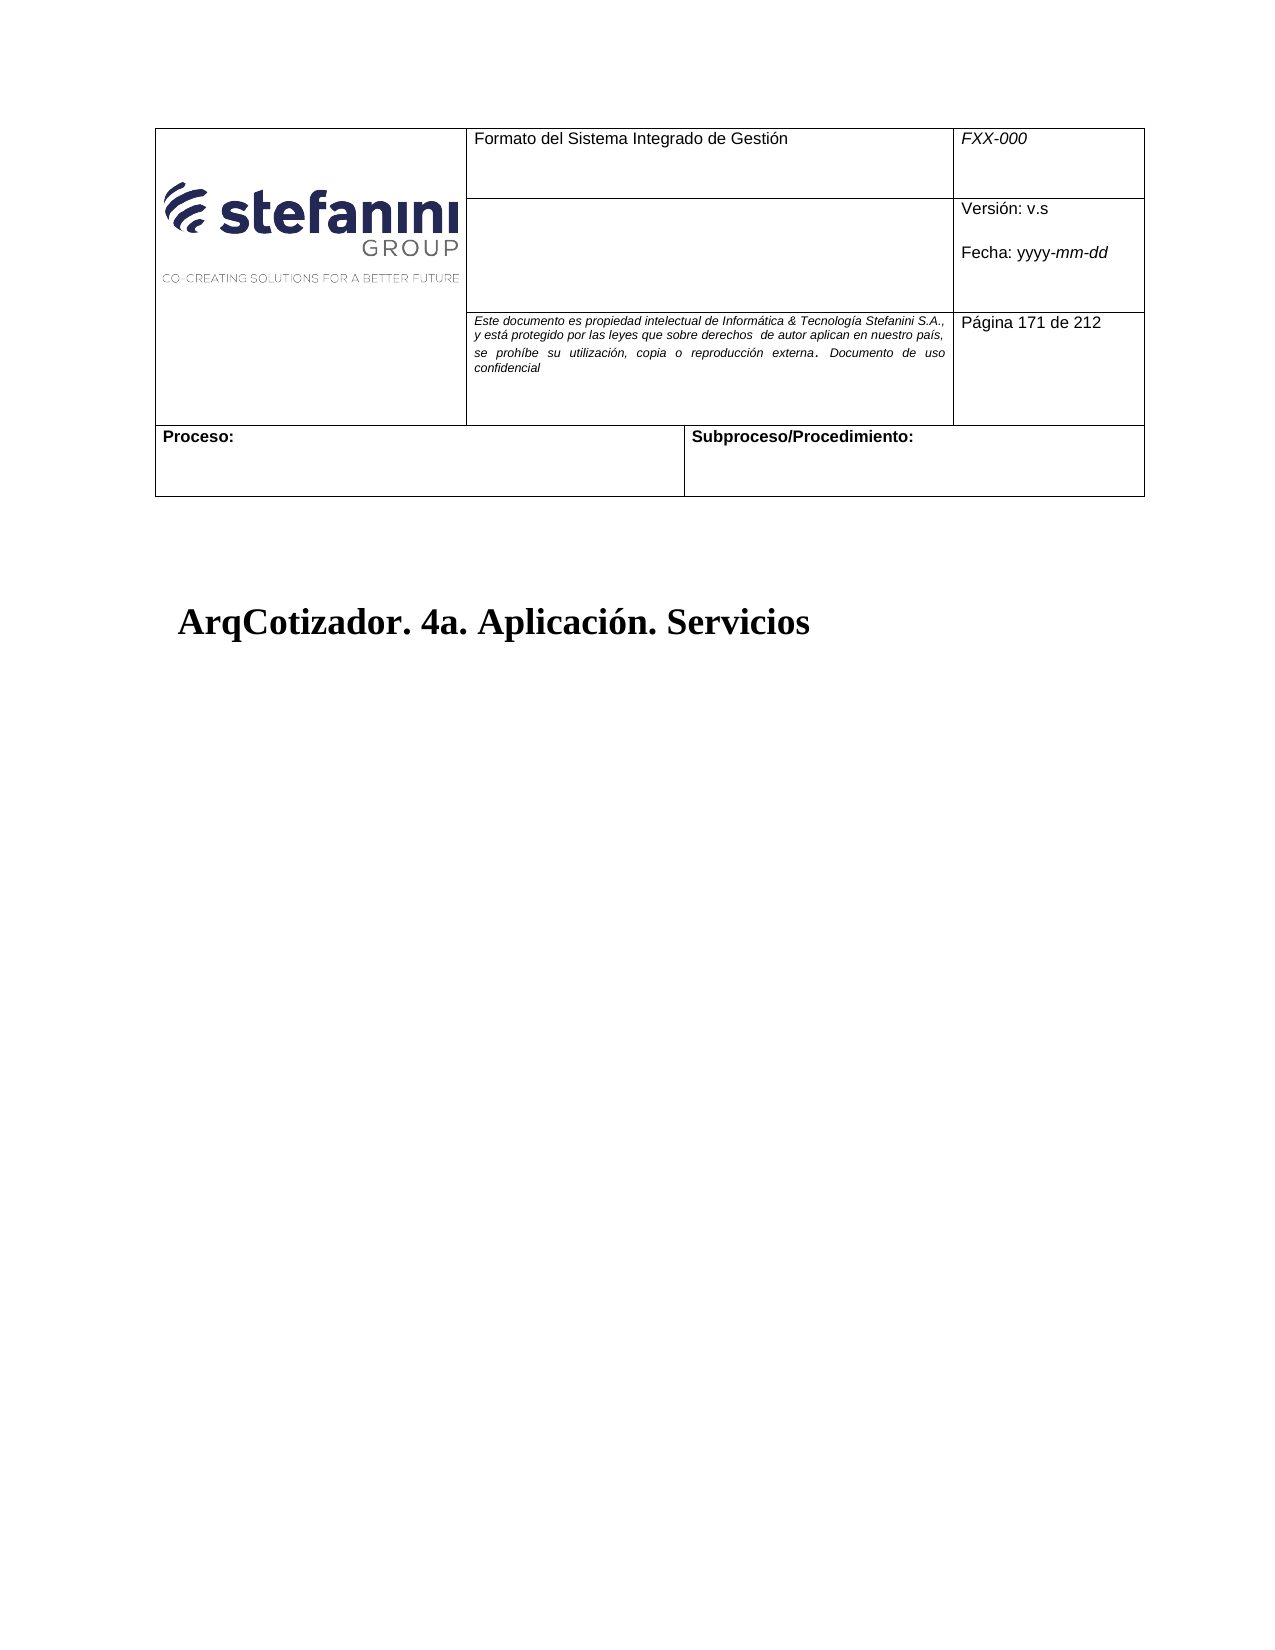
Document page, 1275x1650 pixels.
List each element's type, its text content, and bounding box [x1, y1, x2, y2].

subtitle ArqCotizador. 4a. Aplicación. Servicios [177, 599, 1098, 642]
picture [162, 182, 460, 286]
